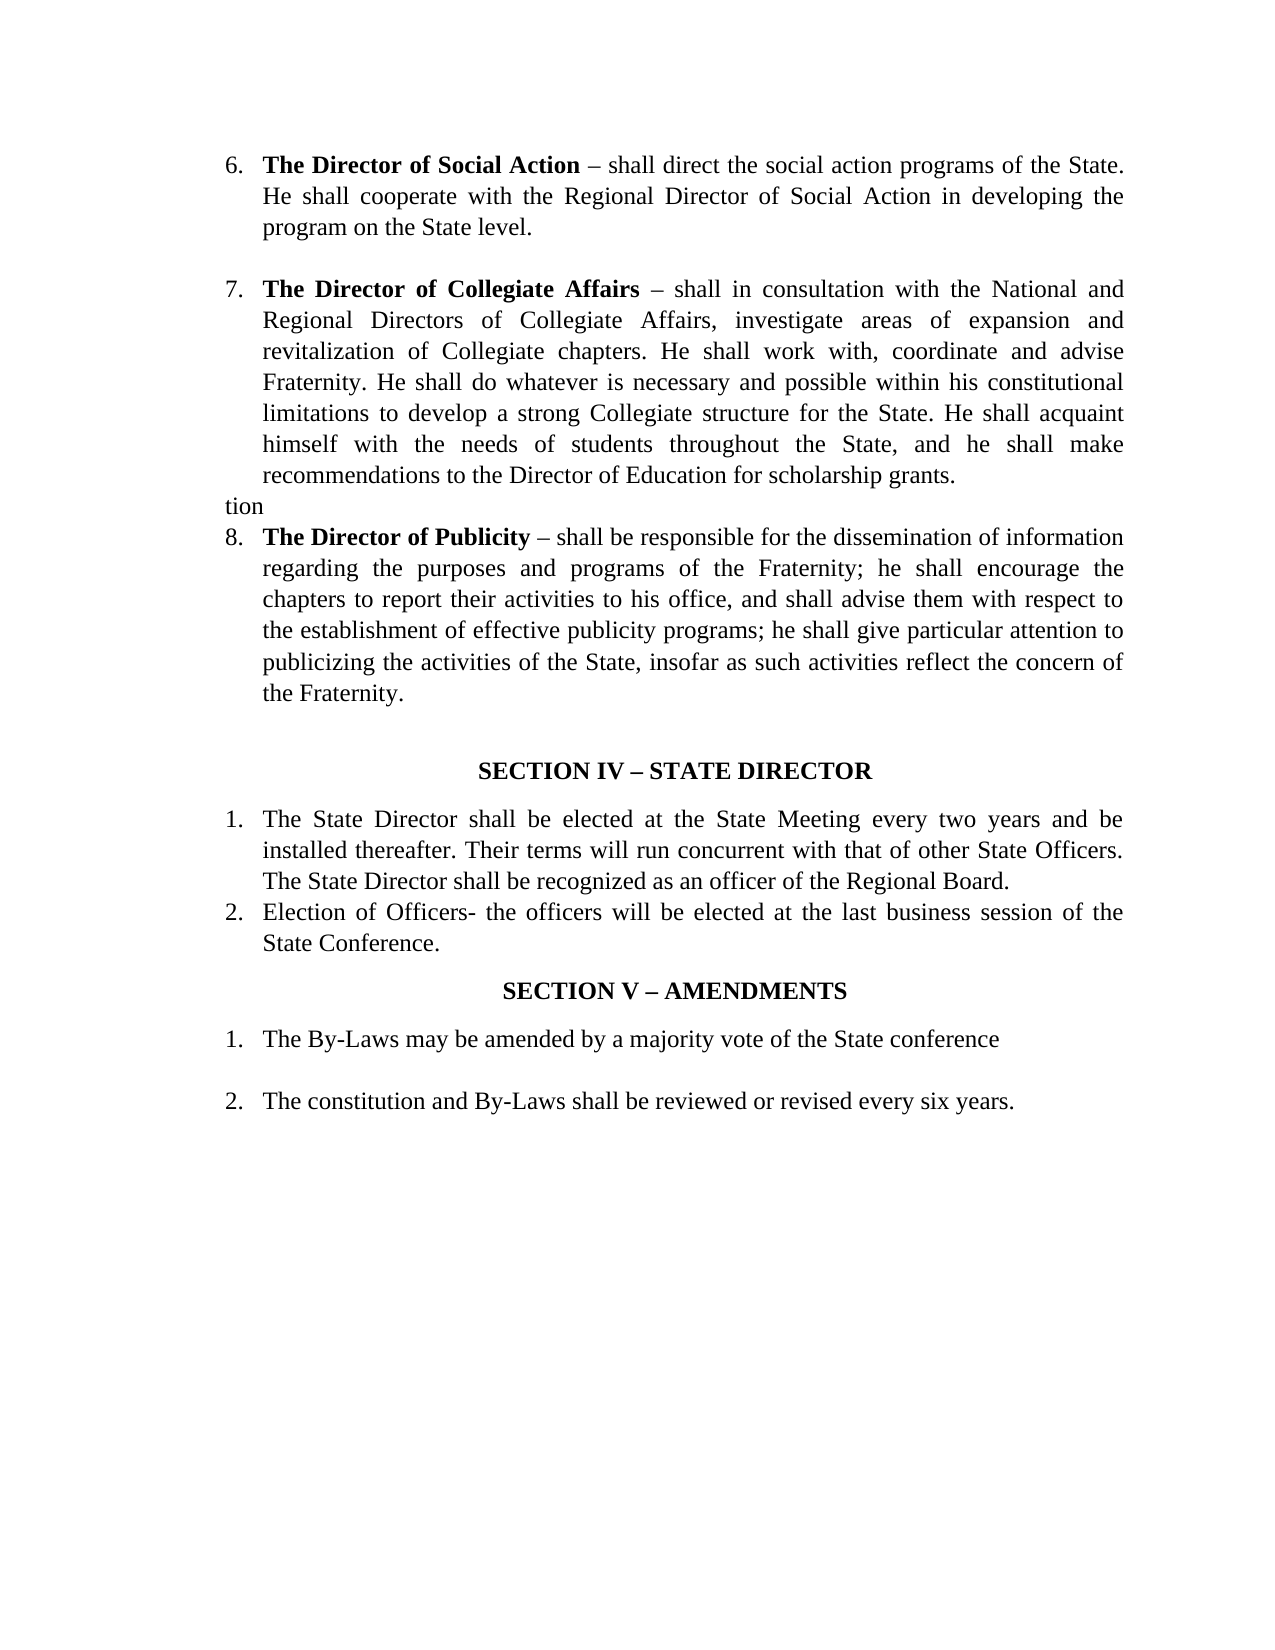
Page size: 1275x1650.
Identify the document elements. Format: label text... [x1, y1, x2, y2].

list The By-Laws may be amended by a majority vote of the State conference [225, 1024, 1125, 1052]
text SECTION V – AMENDMENTS [225, 976, 1125, 1005]
list The constitution and By-Laws shall be reviewed or revised every six years. [225, 1086, 1125, 1114]
list The Director of Collegiate Affairs – shall in consultation with the National and Regional Directors of Collegiate Affairs, investigate areas of expansion and revitalization of Collegiate chapters. He shall work with, coordinate and advise Fraternity. He shall do whatever is necessary and possible within his constitutional limitations to develop a strong Collegiate structure for the State. He shall acquaint himself with the needs of students throughout the State, and he shall make recommendations to the Director of Education for scholarship grants. [225, 274, 1125, 489]
text tion [225, 491, 1125, 520]
list The State Director shall be elected at the State Meeting every two years and be installed thereafter. Their terms will run concurrent with that of other State Officers. The State Director shall be recognized as an officer of the Regional Board. [225, 804, 1125, 895]
text SECTION IV – STATE DIRECTOR [225, 756, 1125, 785]
list The Director of Social Action – shall direct the social action programs of the State. He shall cooperate with the Regional Director of Social Action in developing the program on the State level. [225, 150, 1125, 241]
list Election of Officers- the officers will be elected at the last business session of the State Conference. [225, 897, 1125, 957]
list The Director of Publicity – shall be responsible for the dissemination of information regarding the purposes and programs of the Fraternity; he shall encourage the chapters to report their activities to his office, and shall advise them with respect to the establishment of effective publicity programs; he shall give particular attention to publicizing the activities of the State, insofar as such activities reflect the concern of the Fraternity. [225, 522, 1125, 706]
